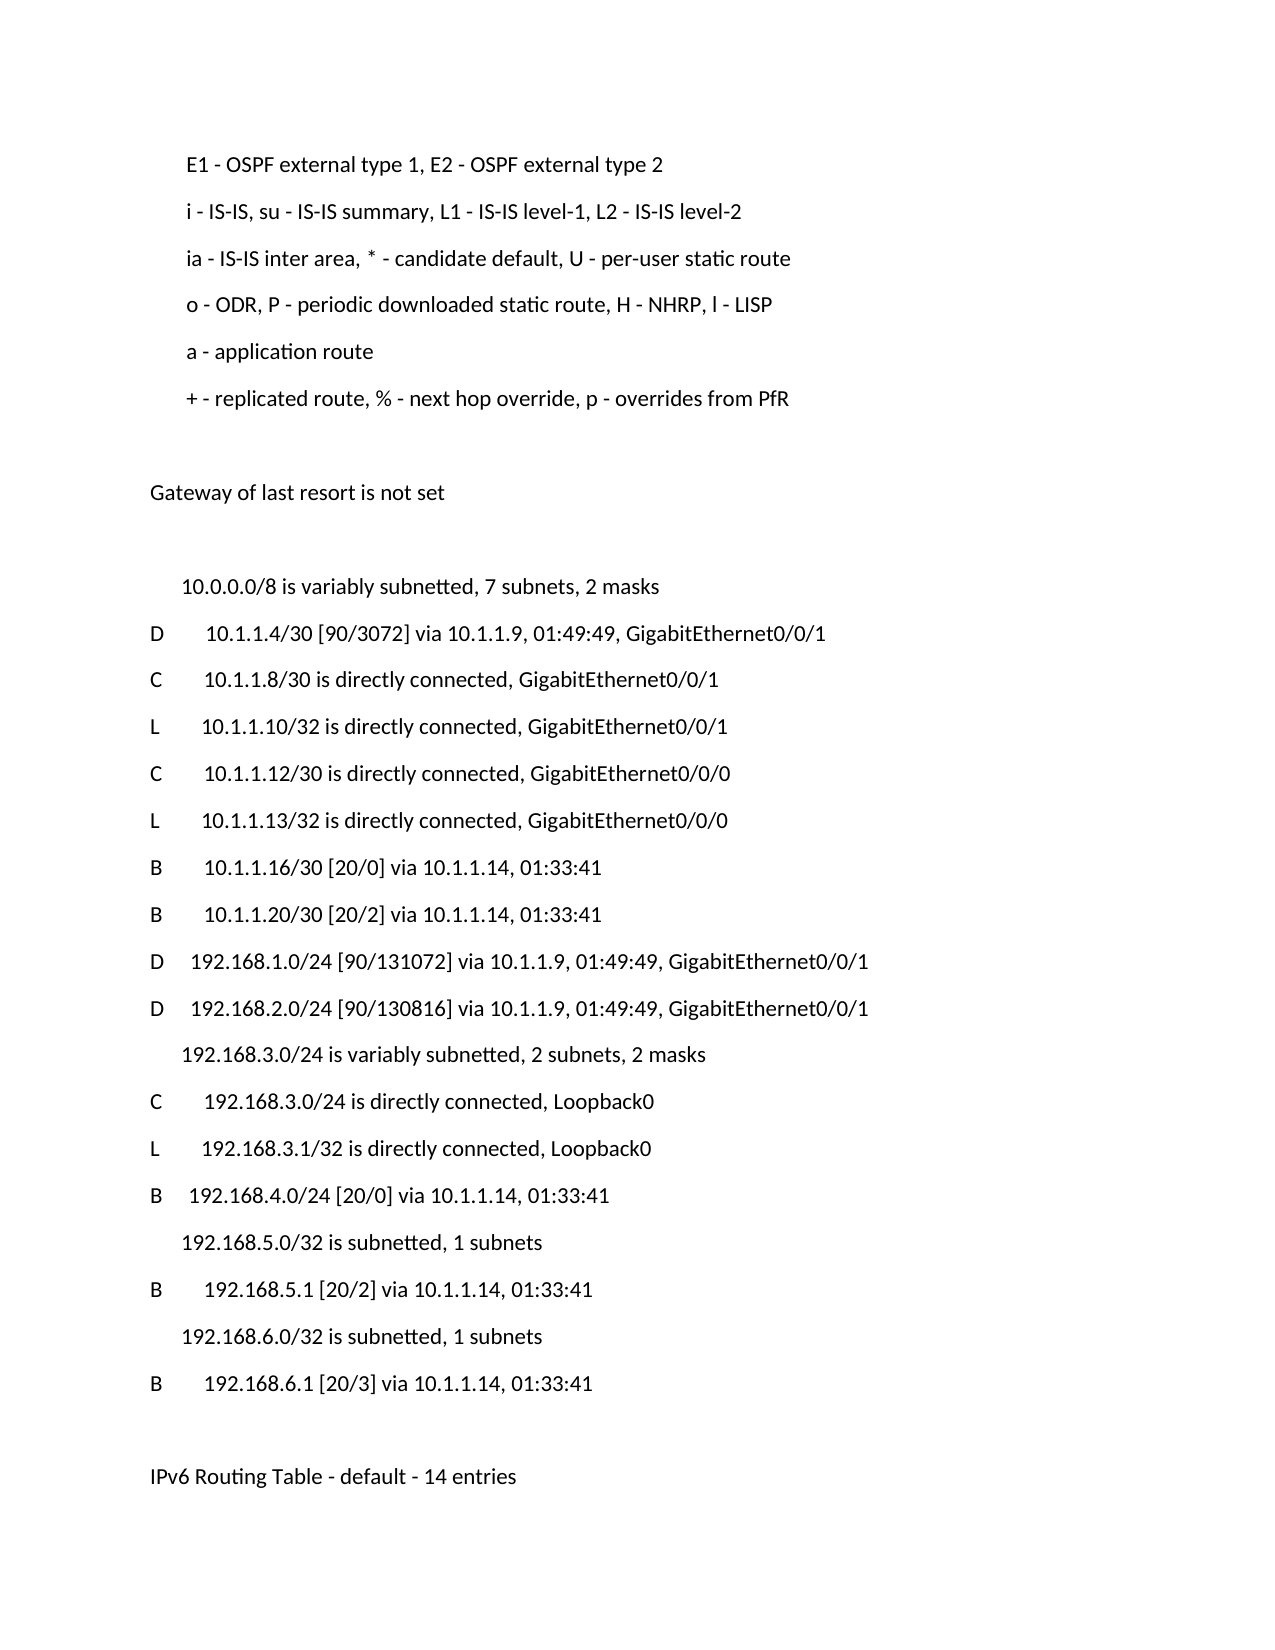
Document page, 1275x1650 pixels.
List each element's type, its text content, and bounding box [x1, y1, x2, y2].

text + - replicated route, % - next hop override, p - overrides from PfR [150, 384, 1125, 412]
text 10.0.0.0/8 is variably subnetted, 7 subnets, 2 masks [150, 572, 1125, 600]
text o - ODR, P - periodic downloaded static route, H - NHRP, l - LISP [150, 291, 1125, 319]
text IPv6 Routing Table - default - 14 entries [150, 1462, 1125, 1491]
text i - IS-IS, su - IS-IS summary, L1 - IS-IS level-1, L2 - IS-IS level-2 [150, 197, 1125, 225]
text B 192.168.5.1 [20/2] via 10.1.1.14, 01:33:41 [150, 1275, 1125, 1303]
text ia - IS-IS inter area, * - candidate default, U - per-user static route [150, 244, 1125, 272]
text D 10.1.1.4/30 [90/3072] via 10.1.1.9, 01:49:49, GigabitEthernet0/0/1 [150, 619, 1125, 647]
text L 10.1.1.10/32 is directly connected, GigabitEthernet0/0/1 [150, 712, 1125, 741]
text a - application route [150, 337, 1125, 366]
text Gateway of last resort is not set [150, 478, 1125, 506]
text C 10.1.1.12/30 is directly connected, GigabitEthernet0/0/0 [150, 759, 1125, 787]
text 192.168.6.0/32 is subnetted, 1 subnets [150, 1322, 1125, 1350]
text B 10.1.1.20/30 [20/2] via 10.1.1.14, 01:33:41 [150, 900, 1125, 928]
text C 192.168.3.0/24 is directly connected, Loopback0 [150, 1087, 1125, 1116]
text B 192.168.6.1 [20/3] via 10.1.1.14, 01:33:41 [150, 1369, 1125, 1397]
text E1 - OSPF external type 1, E2 - OSPF external type 2 [150, 150, 1125, 178]
text D 192.168.2.0/24 [90/130816] via 10.1.1.9, 01:49:49, GigabitEthernet0/0/1 [150, 994, 1125, 1022]
text L 192.168.3.1/32 is directly connected, Loopback0 [150, 1134, 1125, 1162]
text D 192.168.1.0/24 [90/131072] via 10.1.1.9, 01:49:49, GigabitEthernet0/0/1 [150, 947, 1125, 975]
text 192.168.5.0/32 is subnetted, 1 subnets [150, 1228, 1125, 1256]
text L 10.1.1.13/32 is directly connected, GigabitEthernet0/0/0 [150, 806, 1125, 834]
text B 10.1.1.16/30 [20/0] via 10.1.1.14, 01:33:41 [150, 853, 1125, 881]
text C 10.1.1.8/30 is directly connected, GigabitEthernet0/0/1 [150, 666, 1125, 694]
text B 192.168.4.0/24 [20/0] via 10.1.1.14, 01:33:41 [150, 1181, 1125, 1209]
text 192.168.3.0/24 is variably subnetted, 2 subnets, 2 masks [150, 1041, 1125, 1069]
